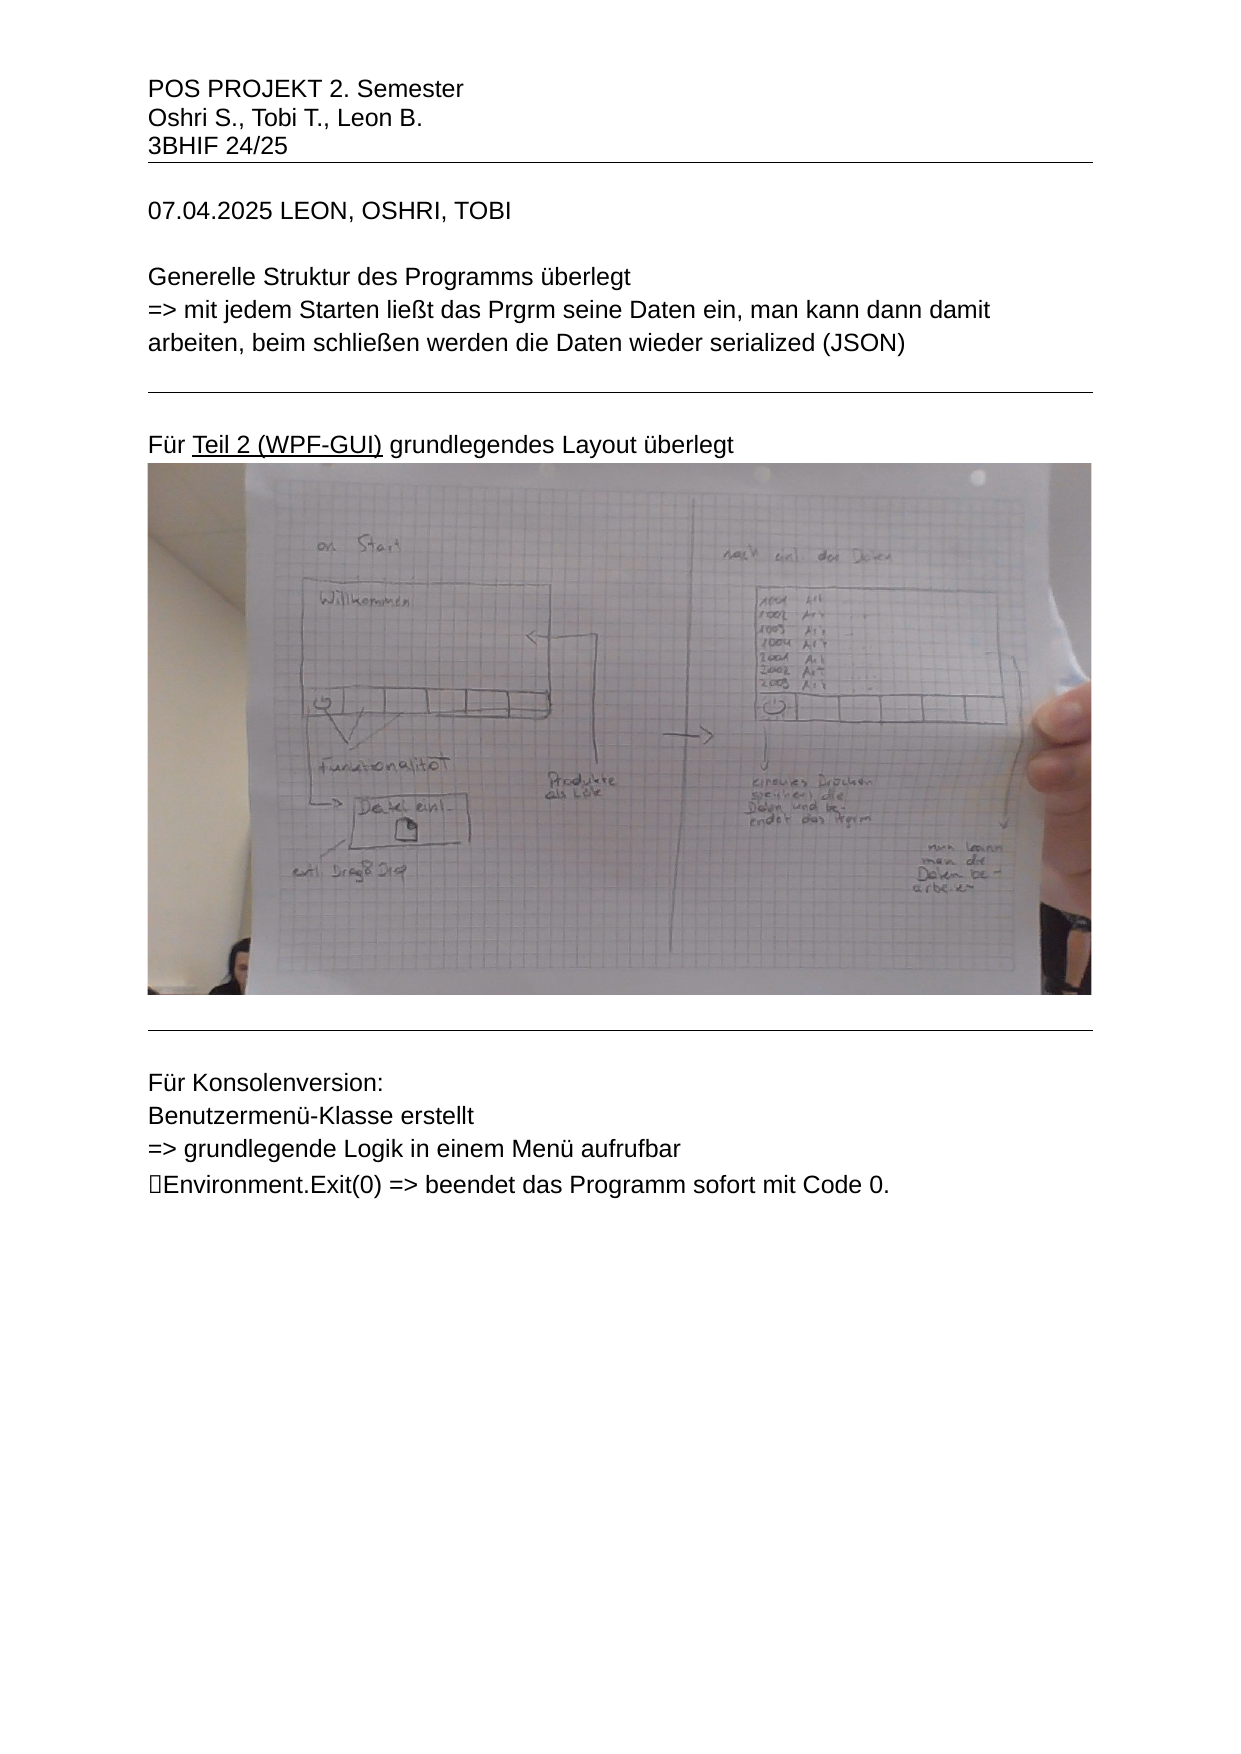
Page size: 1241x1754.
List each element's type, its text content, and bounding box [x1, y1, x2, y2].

text => grundlegende Logik in einem Menü aufrufbar [148, 1134, 1093, 1163]
text 07.04.2025 LEON, OSHRI, TOBI [148, 196, 1093, 225]
text => mit jedem Starten ließt das Prgrm seine Daten ein, man kann dann damit arbeiten, beim schließen werden die Daten wieder serialized (JSON) [148, 295, 1093, 357]
text Benutzermenü-Klasse erstellt [148, 1101, 1093, 1130]
picture [147, 463, 1092, 995]
text Generelle Struktur des Programms überlegt [148, 262, 1093, 291]
text Für Konsolenversion: [148, 1068, 1093, 1097]
text 💡Environment.Exit(0) => beendet das Programm sofort mit Code 0. [148, 1167, 1093, 1201]
